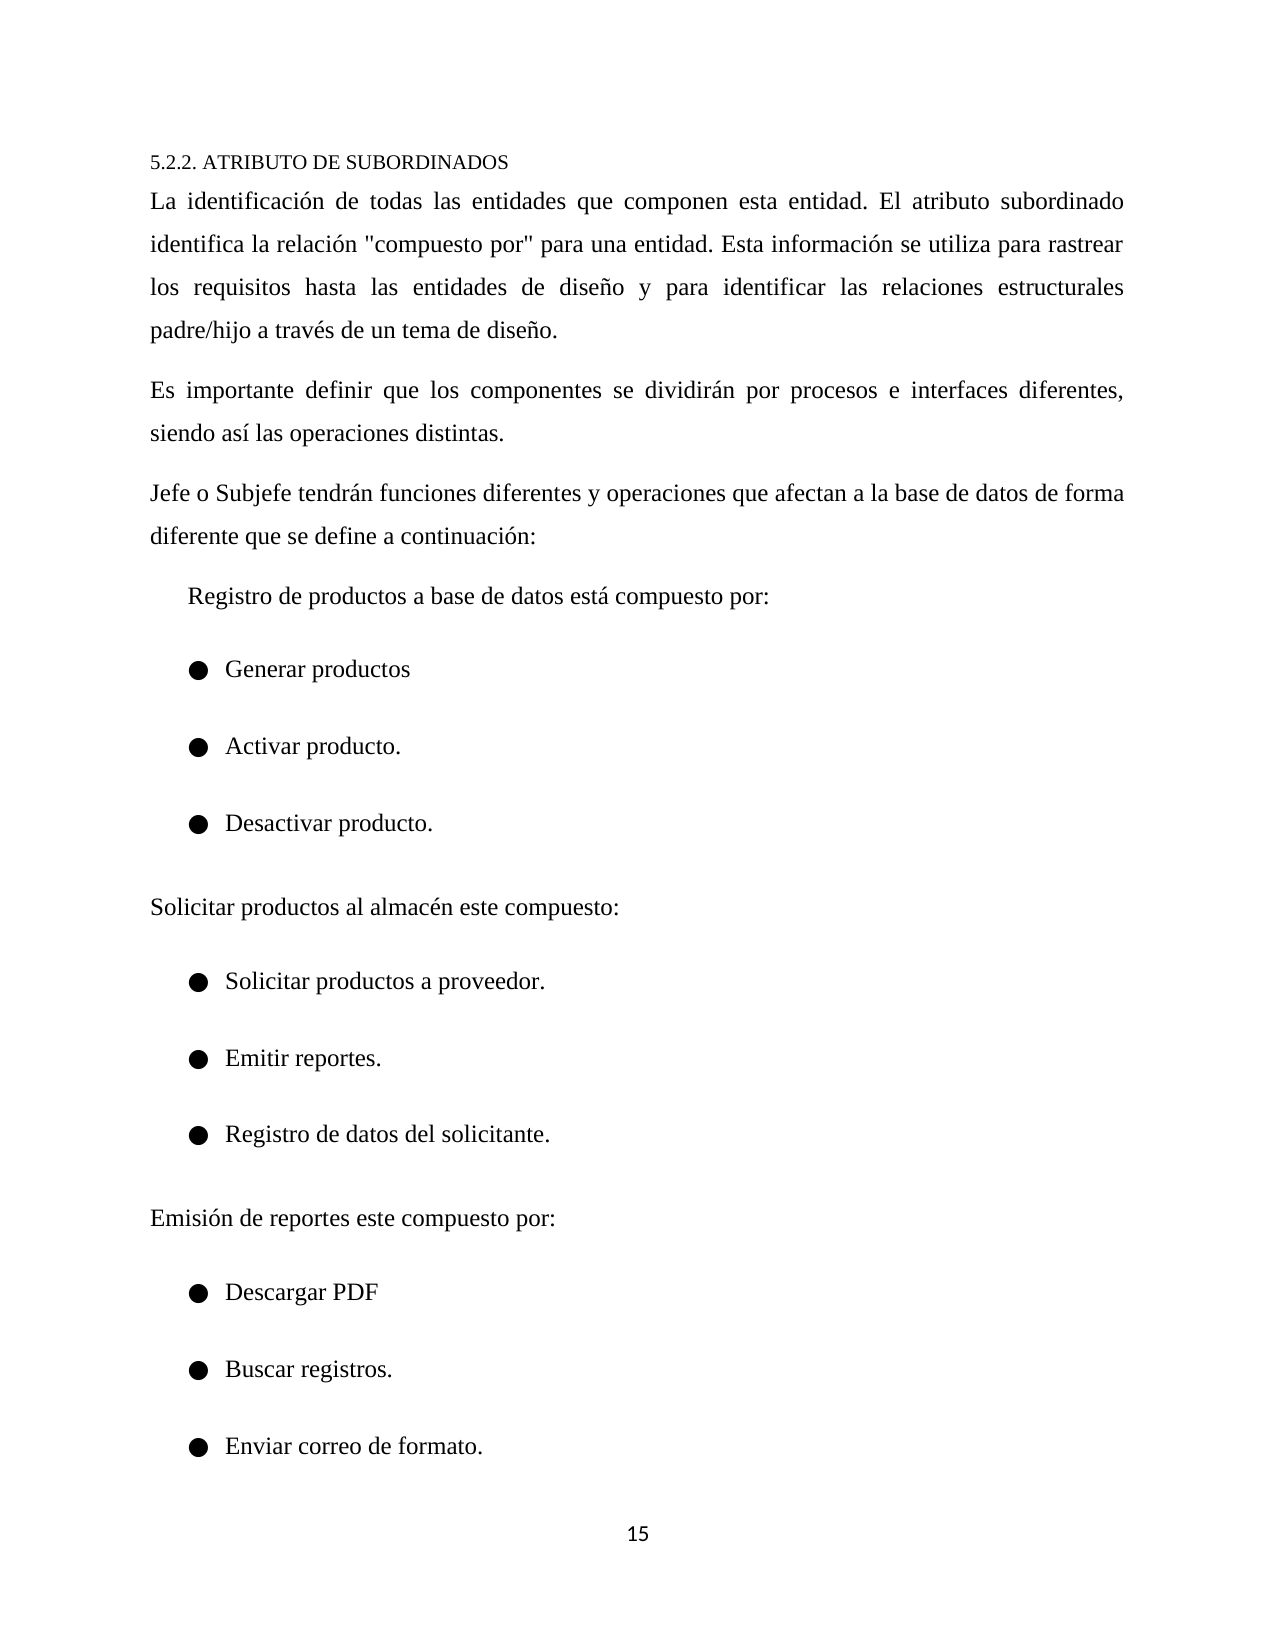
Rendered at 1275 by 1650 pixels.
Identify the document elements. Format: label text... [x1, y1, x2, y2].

list Desactivar producto. [187, 794, 1125, 846]
subtitle 5.2.2. ATRIBUTO DE SUBORDINADOS [150, 150, 1125, 174]
list Descargar PDF [187, 1263, 1125, 1314]
text Emisión de reportes este compuesto por: [150, 1203, 1125, 1232]
text Solicitar productos al almacén este compuesto: [150, 892, 1125, 921]
list Registro de datos del solicitante. [187, 1106, 1125, 1157]
text Es importante definir que los componentes se dividirán por procesos e interfaces diferentes, siendo así las operaciones distintas. [150, 375, 1125, 447]
list Activar producto. [187, 718, 1125, 769]
list Solicitar productos a proveedor. [187, 952, 1125, 1003]
list Emitir reportes. [187, 1029, 1125, 1080]
list Buscar registros. [187, 1340, 1125, 1391]
text Registro de productos a base de datos está compuesto por: [187, 581, 1125, 610]
text La identificación de todas las entidades que componen esta entidad. El atributo subordinado identifica la relación "compuesto por" para una entidad. Esta información se utiliza para rastrear los requisitos hasta las entidades de diseño y para identificar las relaciones estructurales padre/hijo a través de un tema de diseño. [150, 186, 1125, 344]
list Generar productos [187, 641, 1125, 692]
list Enviar correo de formato. [187, 1417, 1125, 1468]
text Jefe o Subjefe tendrán funciones diferentes y operaciones que afectan a la base de datos de forma diferente que se define a continuación: [150, 478, 1125, 550]
